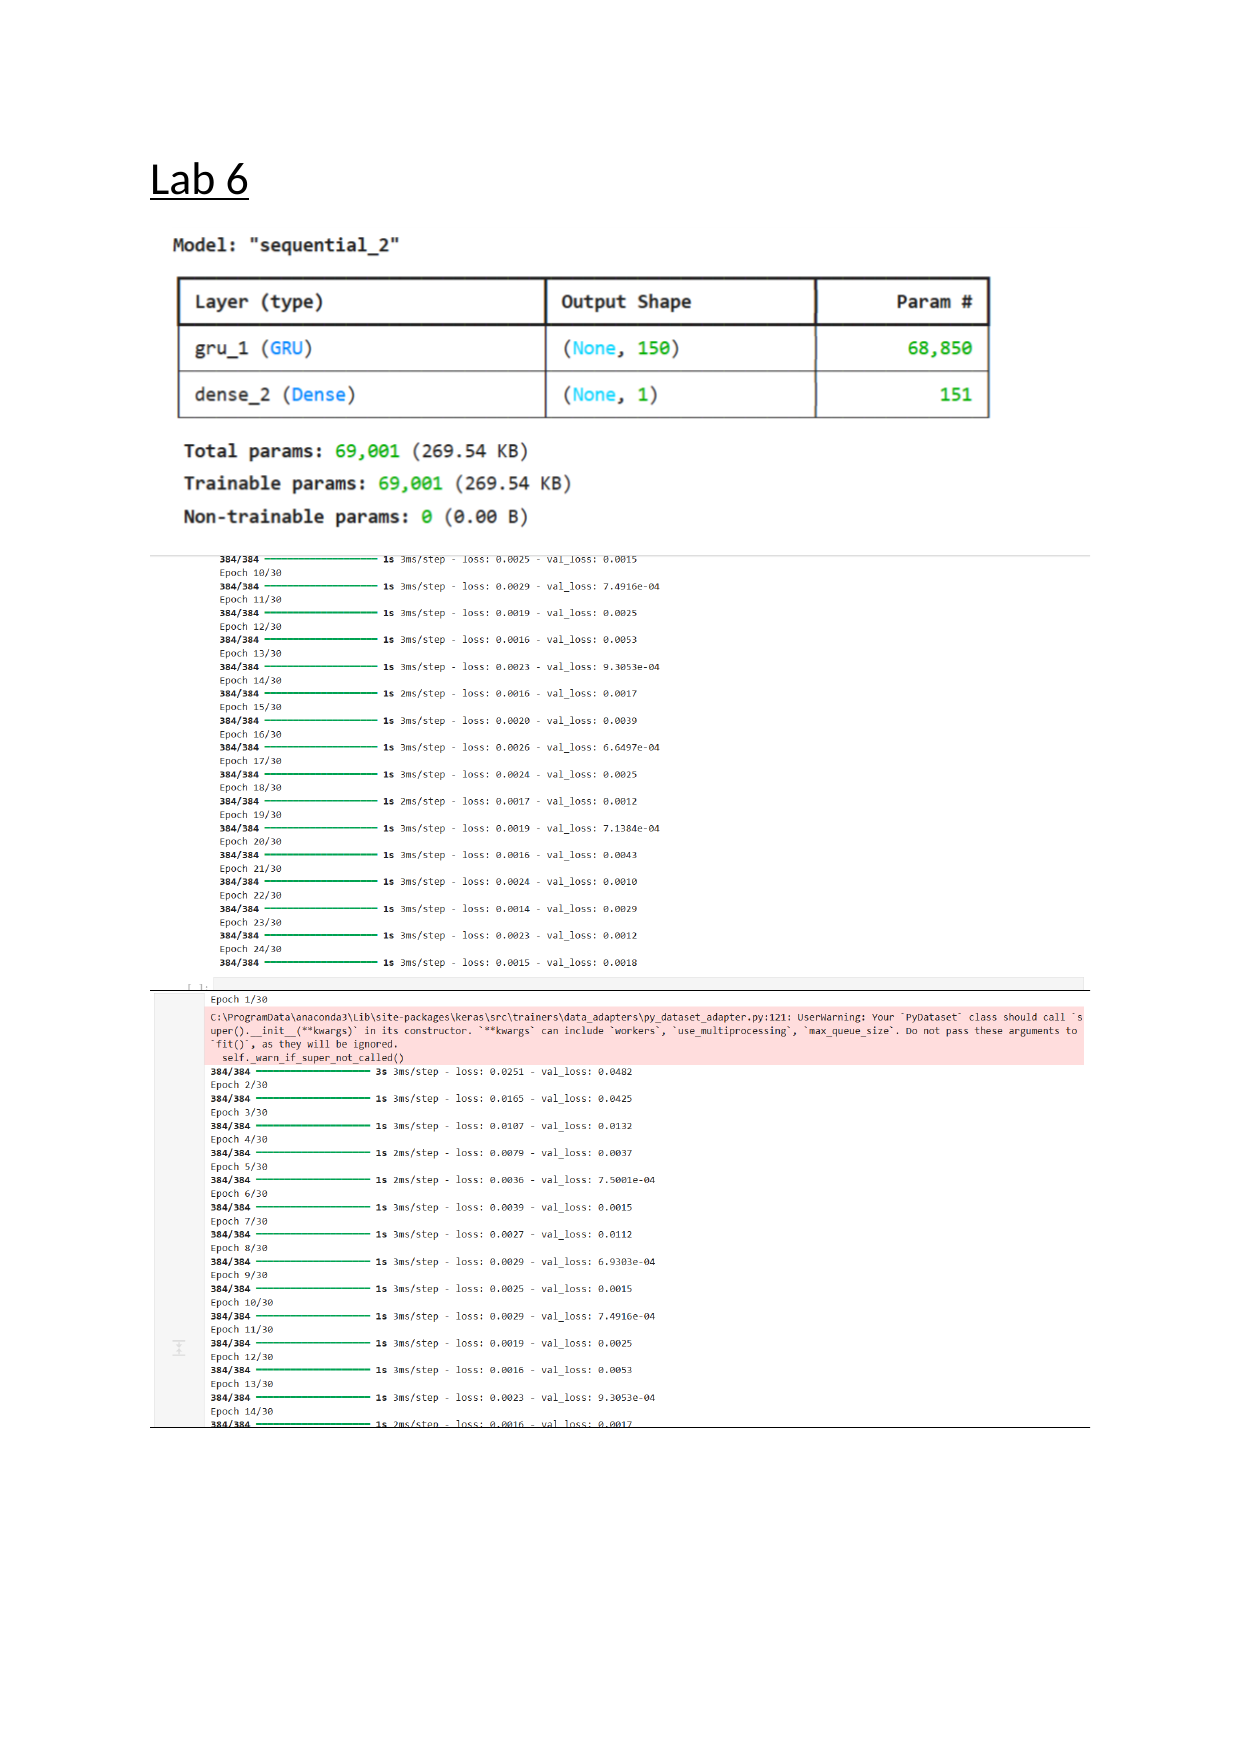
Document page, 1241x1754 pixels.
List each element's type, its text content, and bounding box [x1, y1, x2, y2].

picture [150, 992, 1091, 1428]
text Lab 6 [150, 150, 1090, 206]
picture [150, 227, 1091, 552]
picture [150, 553, 1091, 991]
